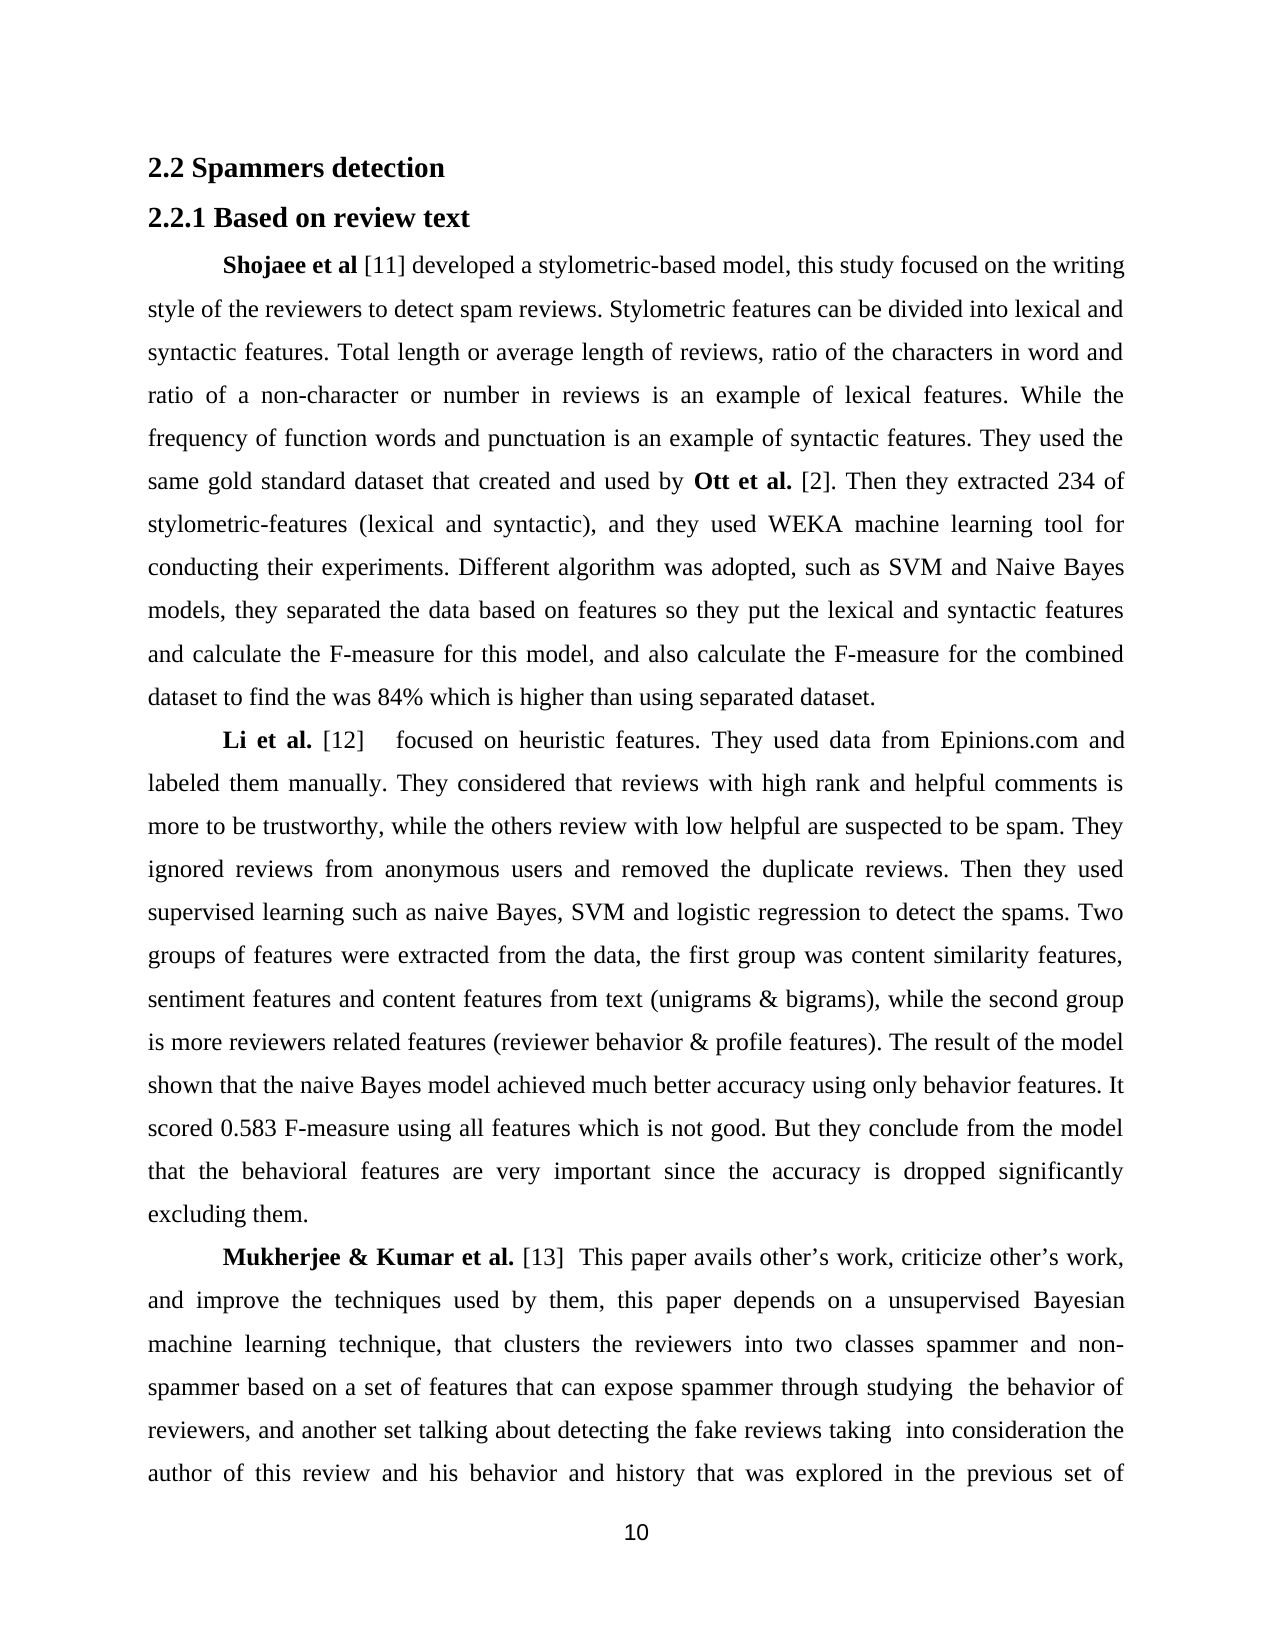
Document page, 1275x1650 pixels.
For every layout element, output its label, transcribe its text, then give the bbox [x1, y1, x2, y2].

text 2.2 Spammers detection [148, 150, 1125, 183]
text Shojaee et al developed a stylometric-based model, this study focused on the writing style of the reviewers to detect spam reviews. Stylometric features can be divided into lexical and syntactic features. Total length or average length of reviews, ratio of the characters in word and ratio of a non-character or number in reviews is an example of lexical features. While the frequency of function words and punctuation is an example of syntactic features. They used the same gold standard dataset that created and used by Ott et al. . Then they extracted 234 of stylometric-features (lexical and syntactic), and they used WEKA machine learning tool for conducting their experiments. Different algorithm was adopted, such as SVM and Naive Bayes models, they separated the data based on features so they put the lexical and syntactic features and calculate the F-measure for this model, and also calculate the F-measure for the combined dataset to find the was 84% which is higher than using separated dataset. [148, 251, 1125, 711]
text 2.2.1 Based on review text [148, 200, 1125, 234]
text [148, 1242, 1125, 1487]
text Li et al. focused on heuristic features. They used data from Epinions.com and labeled them manually. They considered that reviews with high rank and helpful comments is more to be trustworthy, while the others review with low helpful are suspected to be spam. They ignored reviews from anonymous users and removed the duplicate reviews. Then they used supervised learning such as naive Bayes, SVM and logistic regression to detect the spams. Two groups of features were extracted from the data, the first group was content similarity features, sentiment features and content features from text (unigrams & bigrams), while the second group is more reviewers related features (reviewer behavior & profile features). The result of the model shown that the naive Bayes model achieved much better accuracy using only behavior features. It scored 0.583 F-measure using all features which is not good. But they conclude from the model that the behavioral features are very important since the accuracy is dropped significantly excluding them. [148, 725, 1125, 1228]
